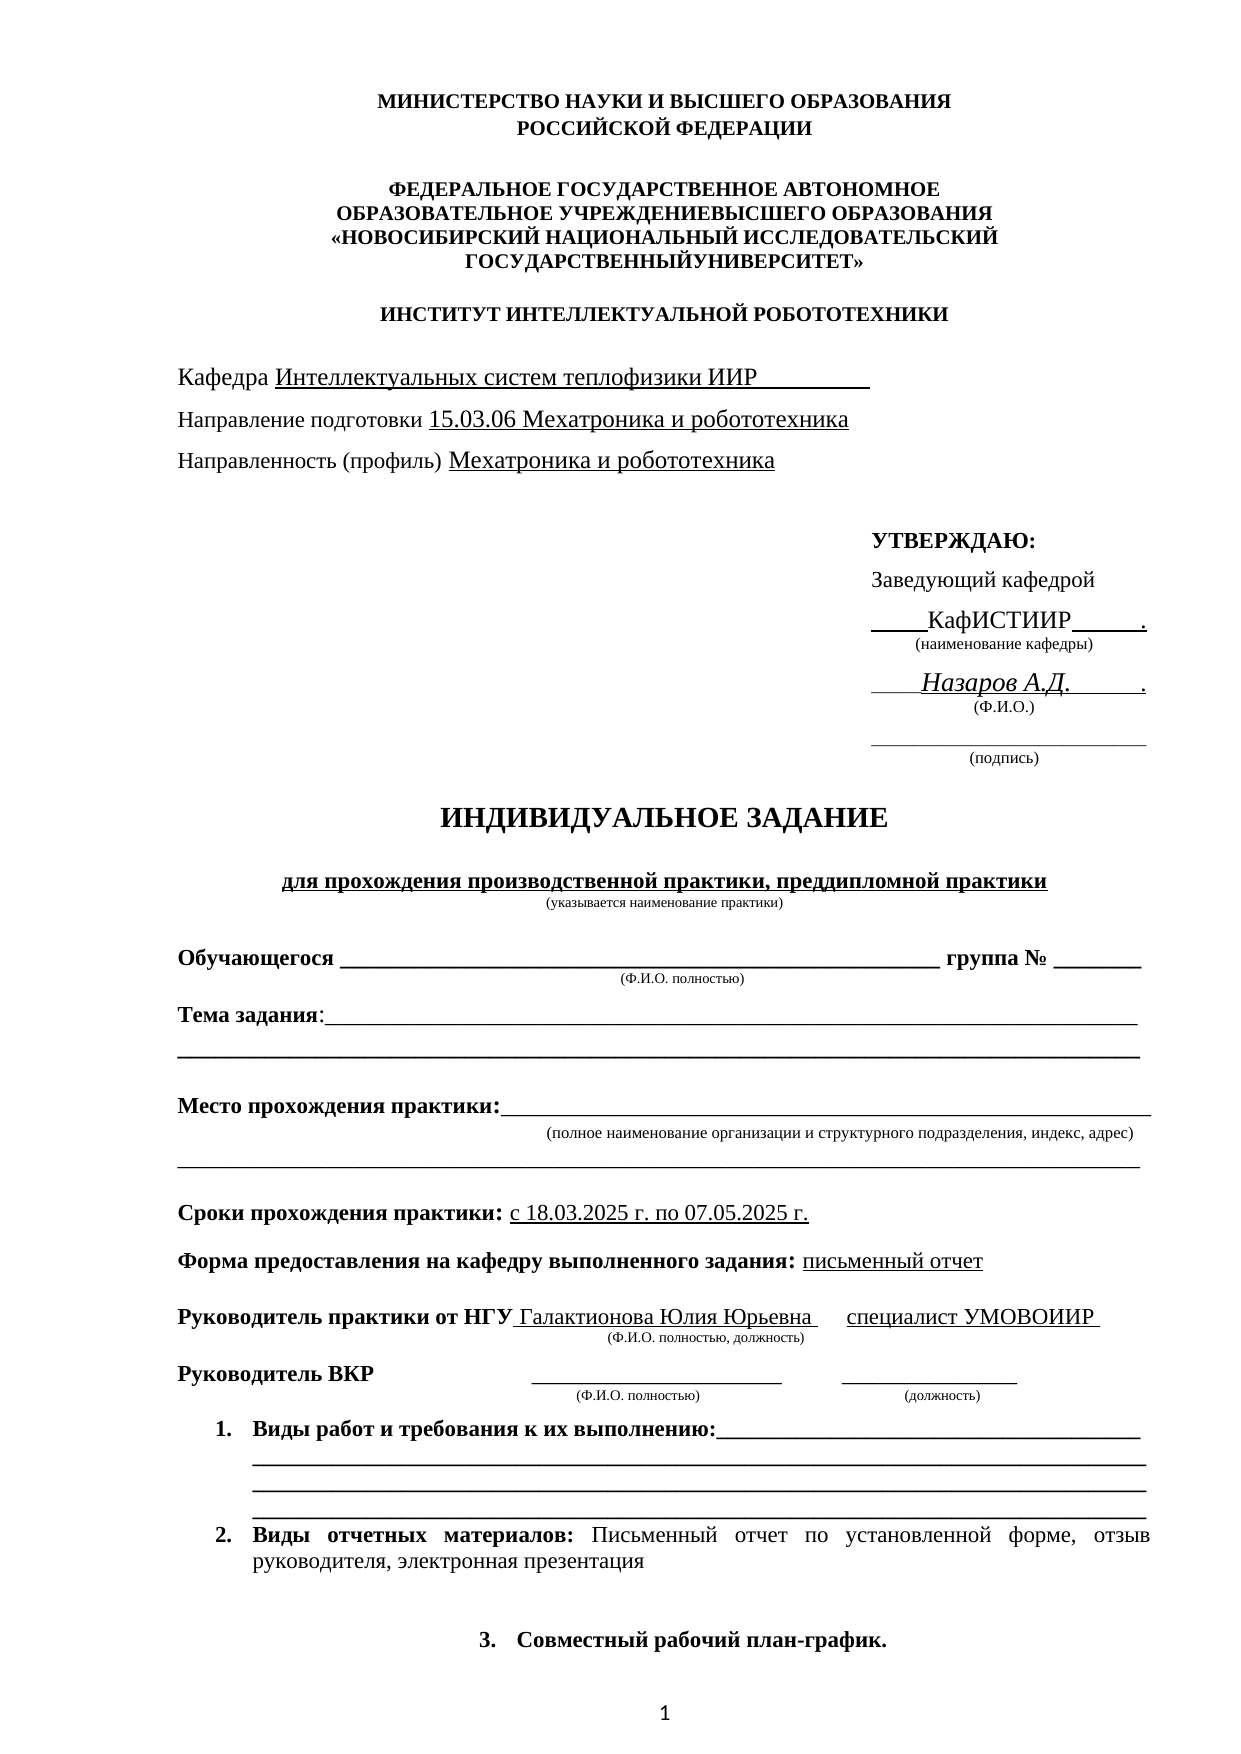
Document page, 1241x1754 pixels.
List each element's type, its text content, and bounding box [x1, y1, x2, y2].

text Направленность (профиль) Мехатроника и робототехника [177, 445, 1152, 474]
text ФЕДЕРАЛЬНОЕ Государственное Автономное [177, 177, 1152, 201]
list Виды работ и требования к их выполнению:_____________________________________ [215, 1416, 1152, 1442]
text Направление подготовки 15.03.06 Мехатроника и робототехника [177, 404, 1152, 432]
text ______Назаров А.Д. . [871, 666, 1152, 697]
text (Ф.И.О. полностью, должность) [177, 1329, 1152, 1358]
text (Ф.И.О.) [871, 697, 1152, 716]
text (Ф.И.О. полностью) (должность) [177, 1387, 1152, 1416]
text КафИСТИИР . [871, 605, 1152, 634]
text «новосибирский национальный исследовательский государственныйуниверситет» [177, 225, 1152, 273]
text образовательное учреждениевысшего образования [177, 201, 1152, 225]
text (Ф.И.О. полностью) [177, 970, 1152, 999]
text Руководитель практики от НГУ Галактионова Юлия Юрьевна специалист УМОВОИИР [177, 1303, 1152, 1329]
list Виды отчетных материалов: Письменный отчет по установленной форме, отзыв руководителя, электронная презентация [215, 1521, 1152, 1574]
text Заведующий кафедрой [871, 566, 1152, 593]
text _____________________________________________________________________________ [177, 1142, 1152, 1171]
text Тема задания:_________________________________________________________________ [177, 999, 1152, 1028]
text (наименование кафедры) [871, 634, 1152, 653]
text для прохождения производственной практики, преддипломной практики [177, 867, 1152, 894]
text УТВЕРЖДАЮ: [871, 527, 1152, 554]
text _________________________________ [871, 728, 1152, 748]
text Форма предоставления на кафедру выполненного задания: письменный отчет [177, 1245, 1152, 1274]
text Руководитель ВКР ____________________ ______________ [177, 1358, 1152, 1387]
text (подпись) [871, 748, 1152, 767]
text ИНДИВИДУАЛЬНОЕ ЗАДАНИЕ [177, 800, 1152, 834]
list __________________________________________________________________________________________________________________________________________________________________________________________________________________________________________ [252, 1442, 1152, 1521]
text Российской Федерации [177, 116, 1152, 140]
text Кафедра Интеллектуальных систем теплофизики ИИР [177, 362, 1152, 391]
text (полное наименование организации и структурного подразделения, индекс, адрес) [177, 1123, 1152, 1142]
text Сроки прохождения практики: с 18.03.2025 г. по 07.05.2025 г. [177, 1197, 1152, 1226]
list Совместный рабочий план-график. [215, 1626, 1152, 1653]
text Обучающегося ________________________________________________ группа № _______ [177, 942, 1152, 970]
text Министерство науки и высшего образования [177, 89, 1152, 113]
text Место прохождения практики:____________________________________________________ [177, 1090, 1152, 1119]
text (указывается наименование практики) [177, 894, 1152, 922]
text _____________________________________________________________________________ [177, 1032, 1152, 1061]
text ИНСТИТУТ ИНТЕЛЛЕКТУАЛЬНОЙ РОБОТОТЕХНИКИ [177, 302, 1152, 326]
